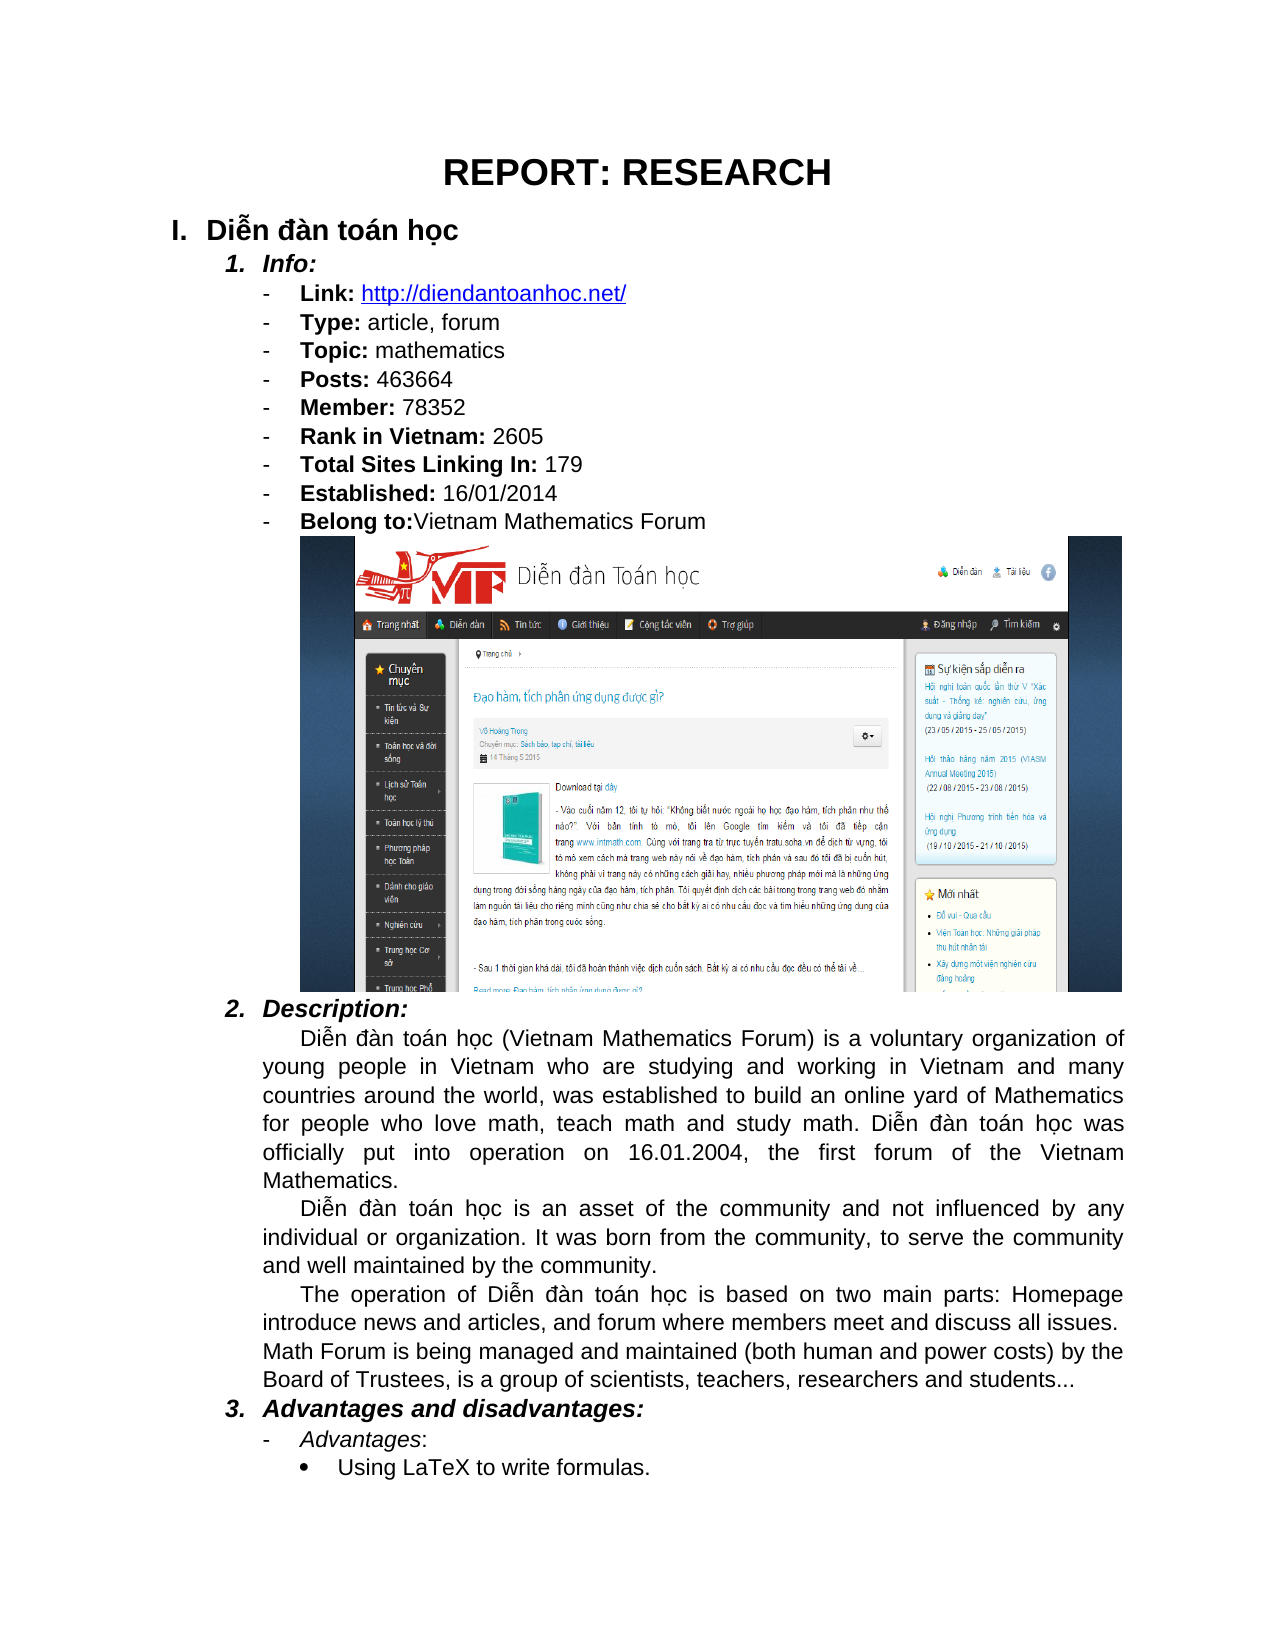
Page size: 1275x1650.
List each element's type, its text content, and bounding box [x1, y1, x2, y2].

list Rank in Vietnam: 2605 [262, 423, 1125, 449]
list Posts: 463664 [262, 366, 1125, 392]
list Link: http://diendantoanhoc.net/ [262, 280, 1125, 307]
list Total Sites Linking In: 179 [262, 451, 1125, 477]
list Type: article, forum [262, 309, 1125, 335]
list Advantages and disadvantages: [225, 1394, 1125, 1423]
list Math Forum is being managed and maintained (both human and power costs) by the Board of Trustees, is a group of scientists, teachers, researchers and students... [262, 1338, 1125, 1392]
list Diễn đàn toán học is an asset of the community and not influenced by any individual or organization. It was born from the community, to serve the community and well maintained by the community. [262, 1195, 1125, 1279]
list Advantages: [262, 1426, 1125, 1452]
list The operation of Diễn đàn toán học is based on two main parts: Homepage introduce news and articles, and forum where members meet and discuss all issues. [262, 1281, 1125, 1336]
list Topic: mathematics [262, 337, 1125, 364]
text REPORT: RESEARCH [150, 150, 1125, 193]
list Established: 16/01/2014 [262, 479, 1125, 506]
list Info: [225, 249, 1125, 278]
list Belong to:Vietnam Mathematics Forum [262, 508, 1125, 534]
list Diễn đàn toán học [187, 213, 1125, 247]
list Diễn đàn toán học (Vietnam Mathematics Forum) is a voluntary organization of young people in Vietnam who are studying and working in Vietnam and many countries around the world, was established to build an online yard of Mathematics for people who love math, teach math and study math. Diễn đàn toán học was officially put into operation on 16.01.2004, the first forum of the Vietnam Mathematics. [262, 1025, 1125, 1193]
picture [300, 536, 1122, 992]
list Using LaTeX to write formulas. [300, 1454, 1125, 1480]
list Member: 78352 [262, 394, 1125, 421]
list Description: [225, 994, 1125, 1022]
